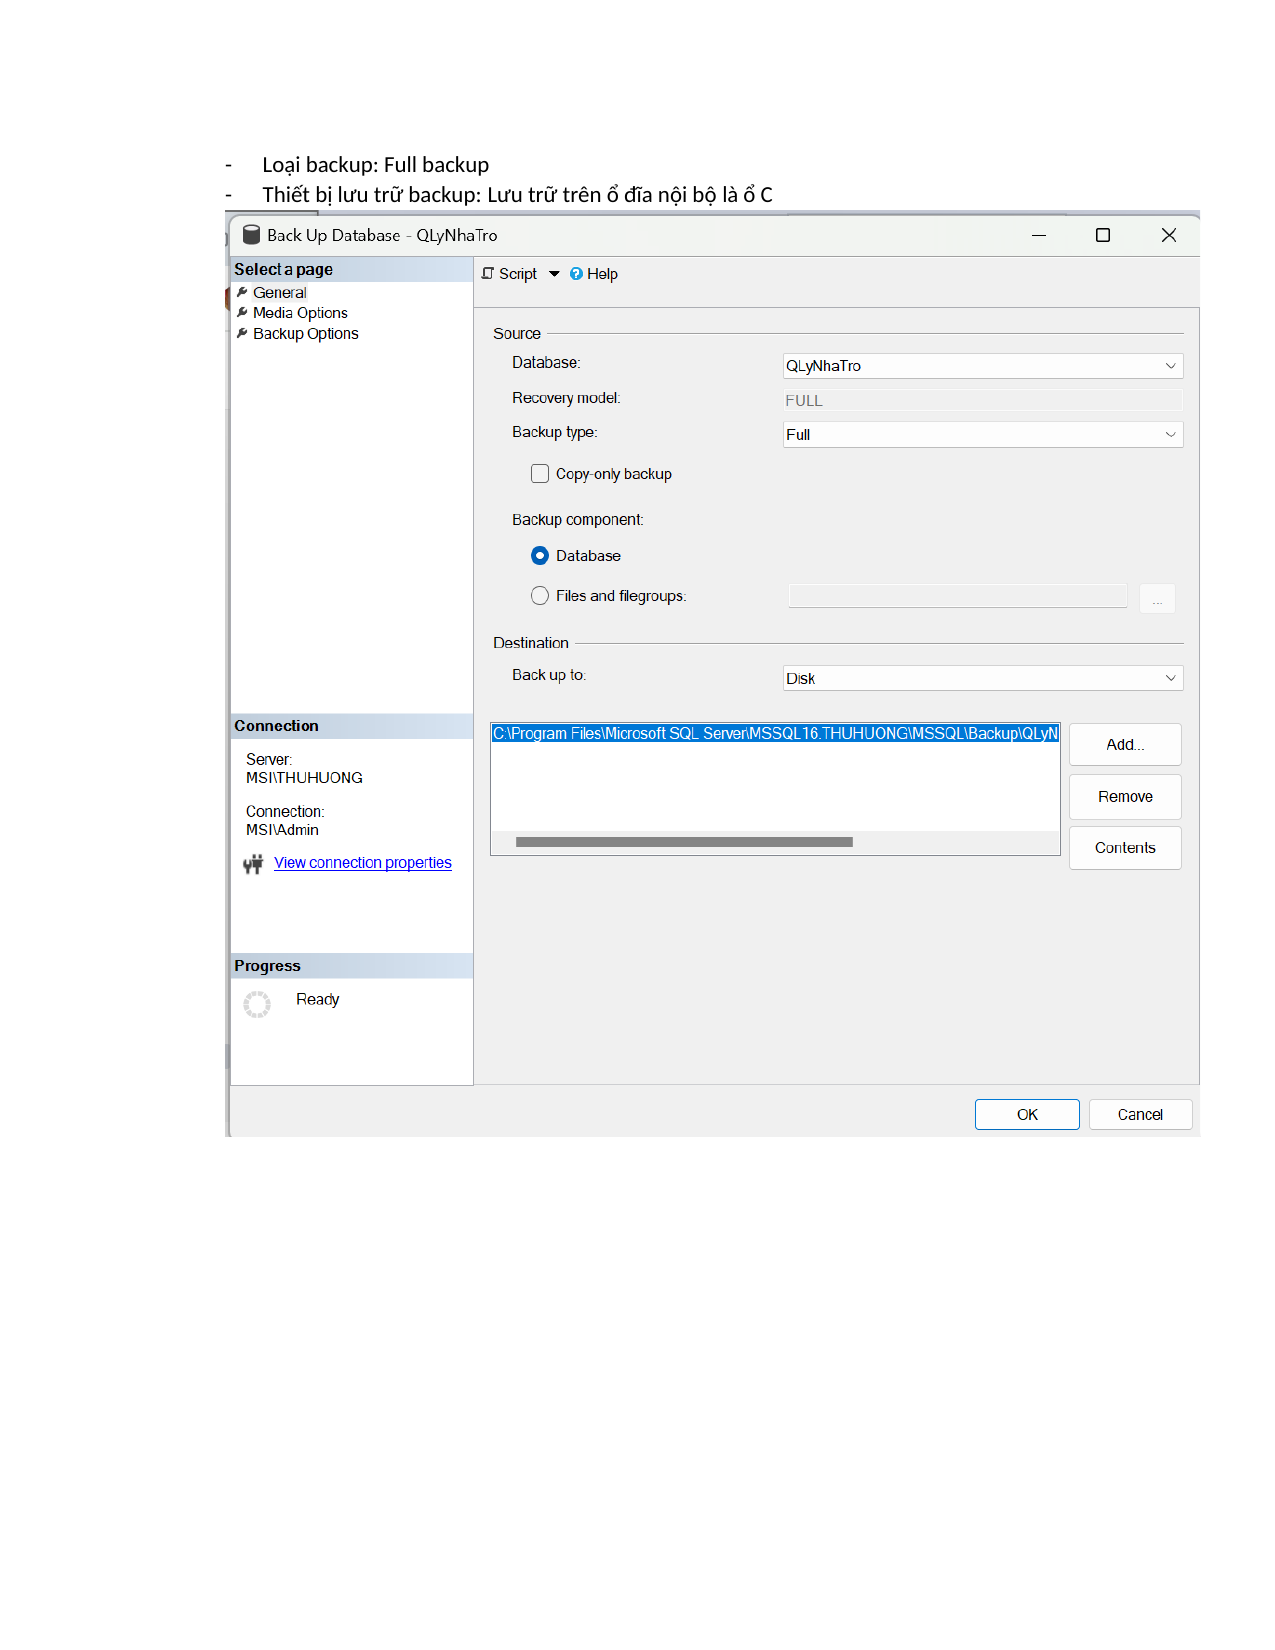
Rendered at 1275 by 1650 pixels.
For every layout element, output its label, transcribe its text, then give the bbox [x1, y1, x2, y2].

picture [225, 210, 1200, 1137]
list Thiết bị lưu trữ backup: Lưu trữ trên ổ đĩa nội bộ là ổ C [225, 180, 1125, 208]
list Loại backup: Full backup [225, 150, 1125, 178]
